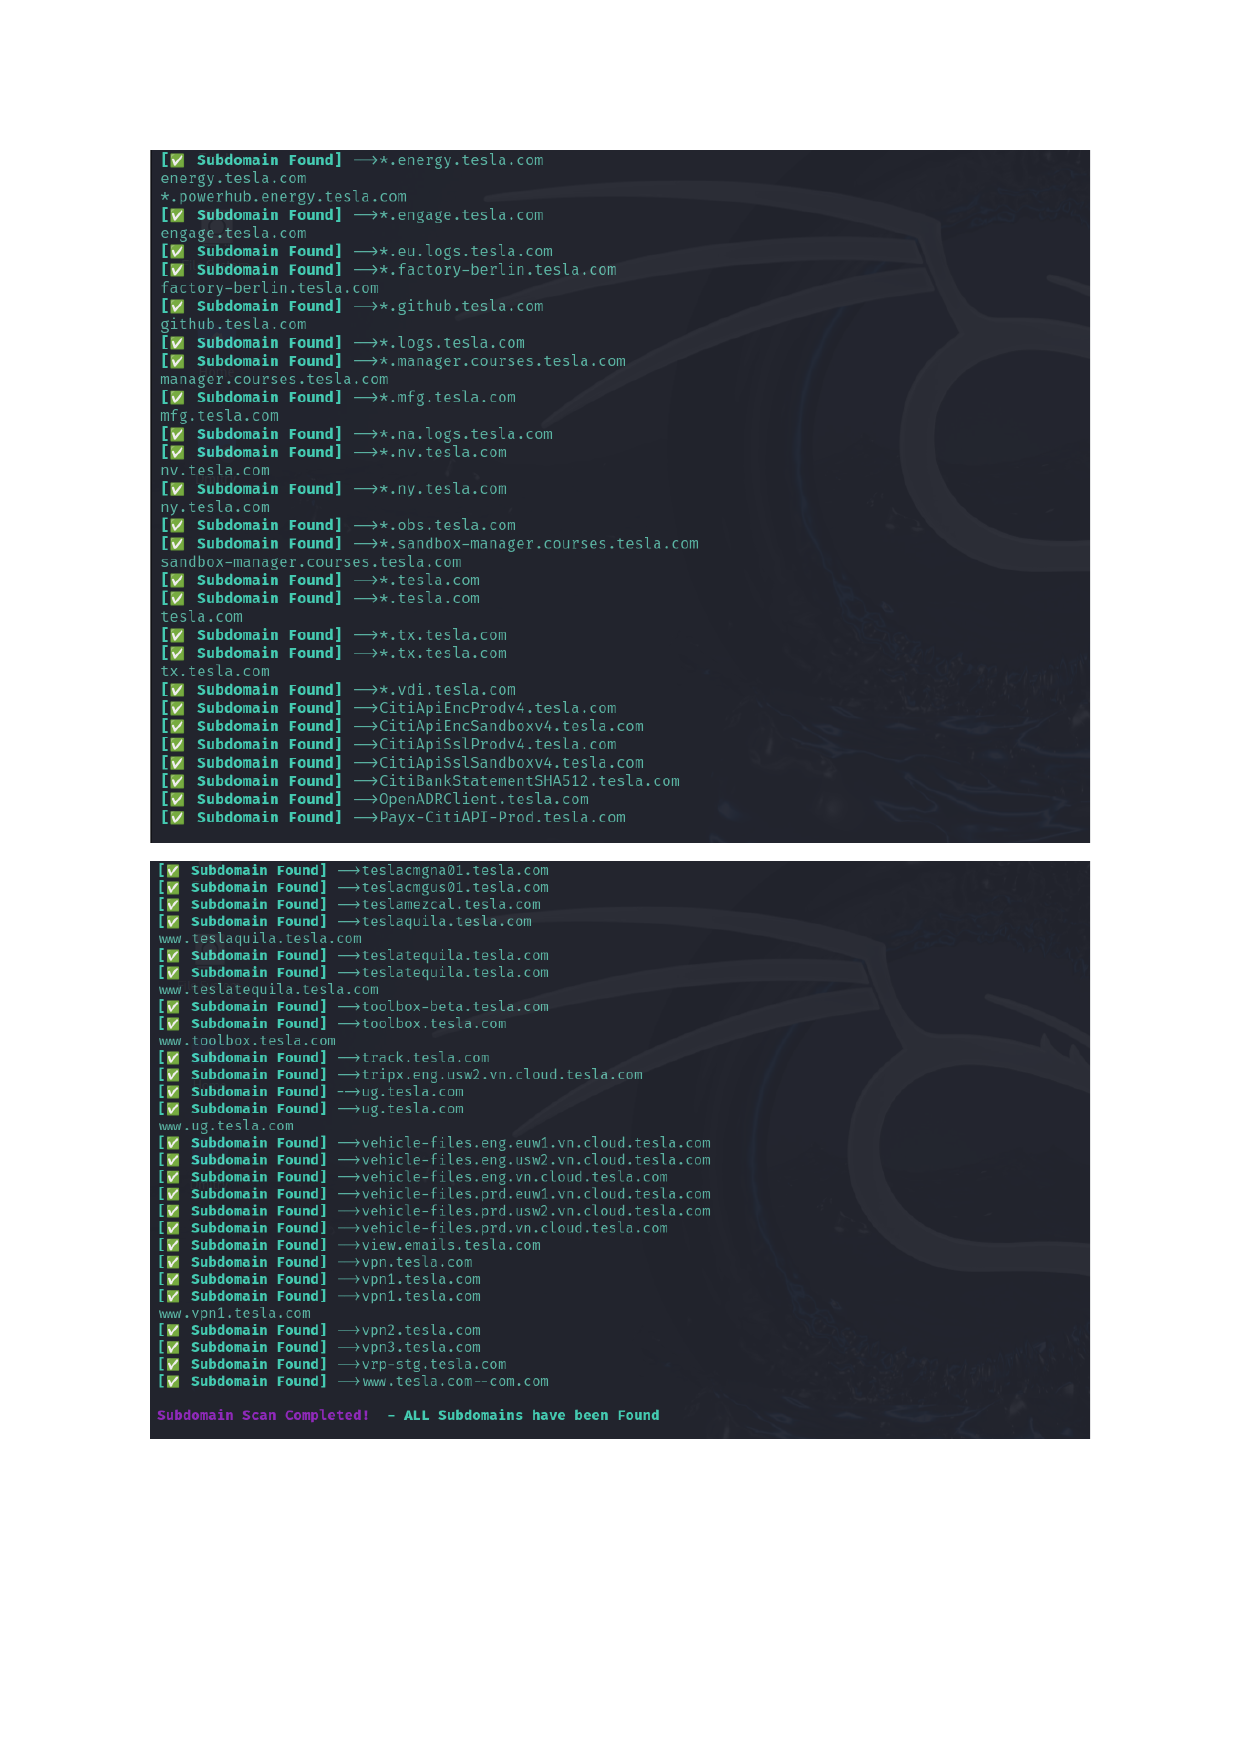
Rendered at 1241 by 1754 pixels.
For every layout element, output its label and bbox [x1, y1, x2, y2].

picture [150, 861, 1091, 1439]
picture [150, 150, 1091, 843]
